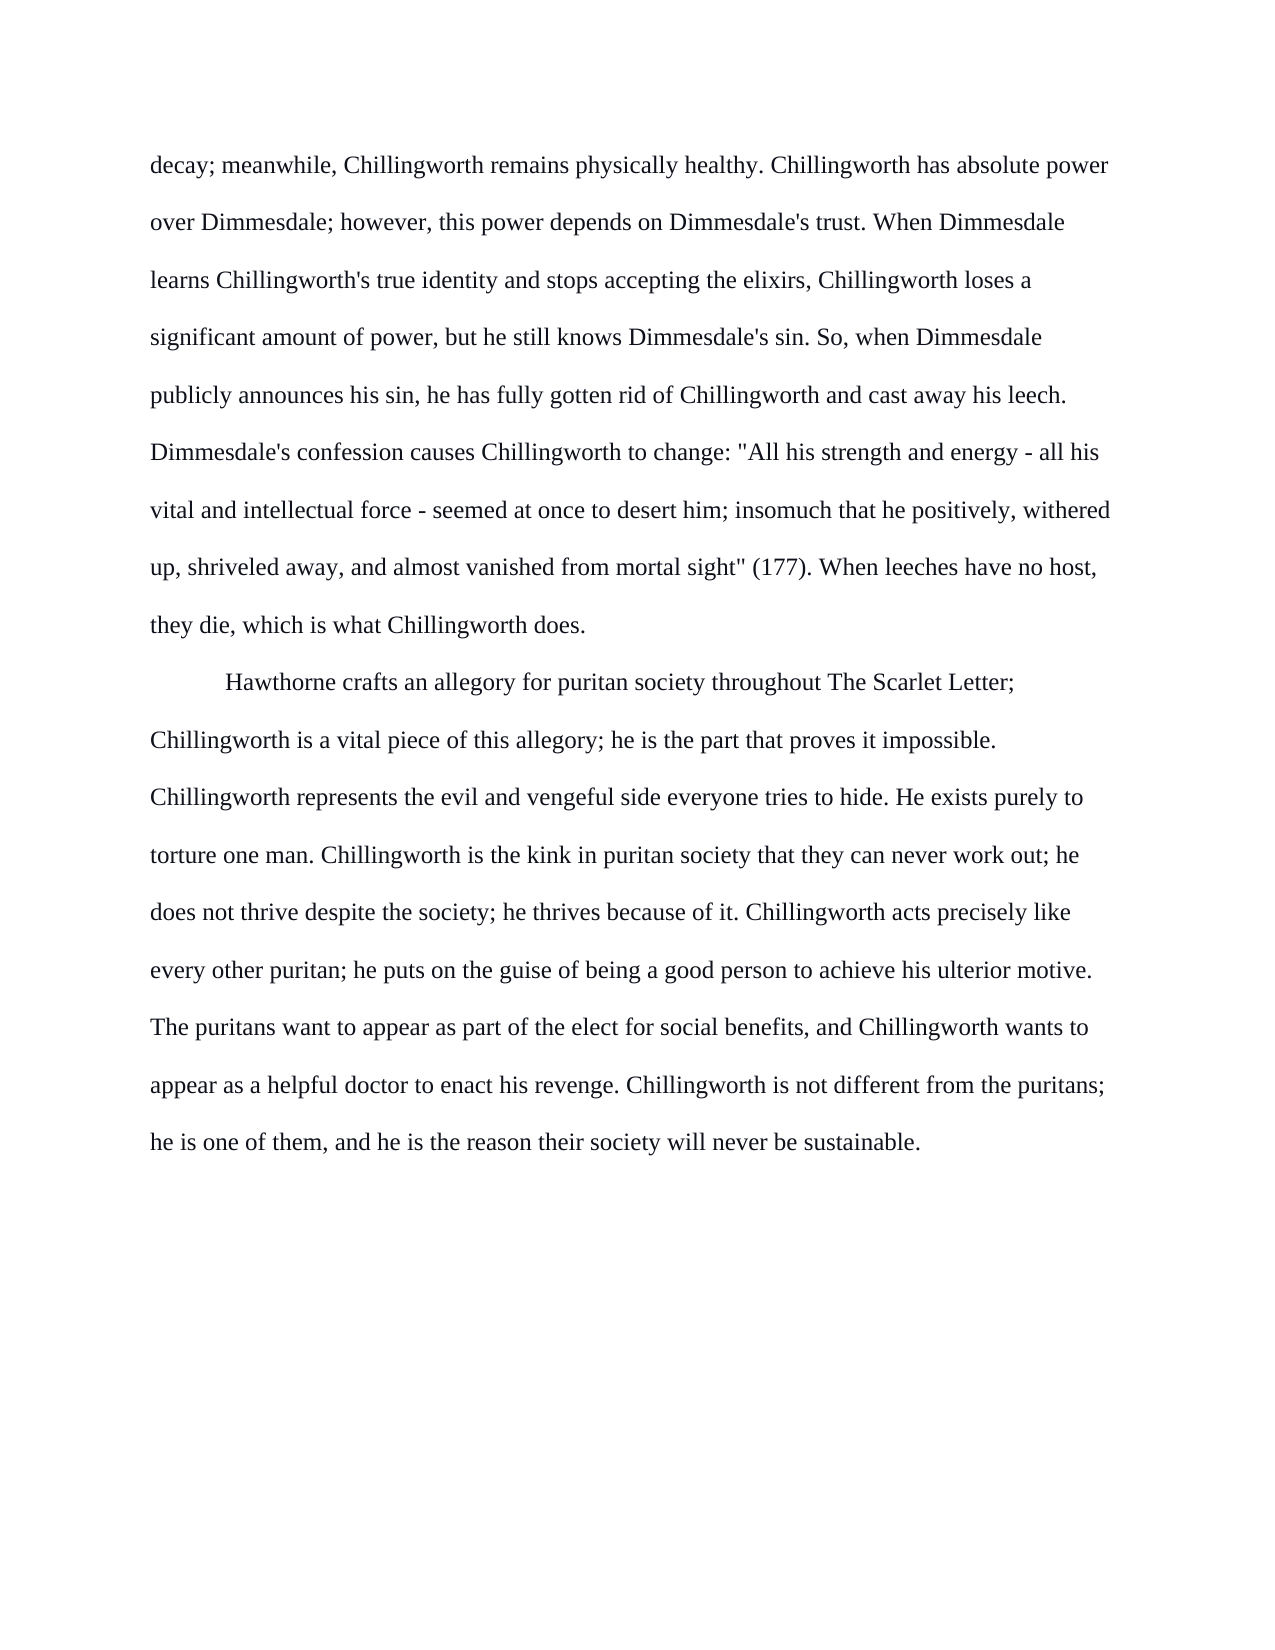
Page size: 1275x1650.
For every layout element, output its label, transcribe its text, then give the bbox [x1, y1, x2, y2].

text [150, 150, 1125, 639]
text Hawthorne crafts an allegory for puritan society throughout The Scarlet Letter; Chillingworth is a vital piece of this allegory; he is the part that proves it impossible. Chillingworth represents the evil and vengeful side everyone tries to hide. He exists purely to torture one man. Chillingworth is the kink in puritan society that they can never work out; he does not thrive despite the society; he thrives because of it. Chillingworth acts precisely like every other puritan; he puts on the guise of being a good person to achieve his ulterior motive. The puritans want to appear as part of the elect for social benefits, and Chillingworth wants to appear as a helpful doctor to enact his revenge. Chillingworth is not different from the puritans; he is one of them, and he is the reason their society will never be sustainable. [150, 667, 1125, 1156]
